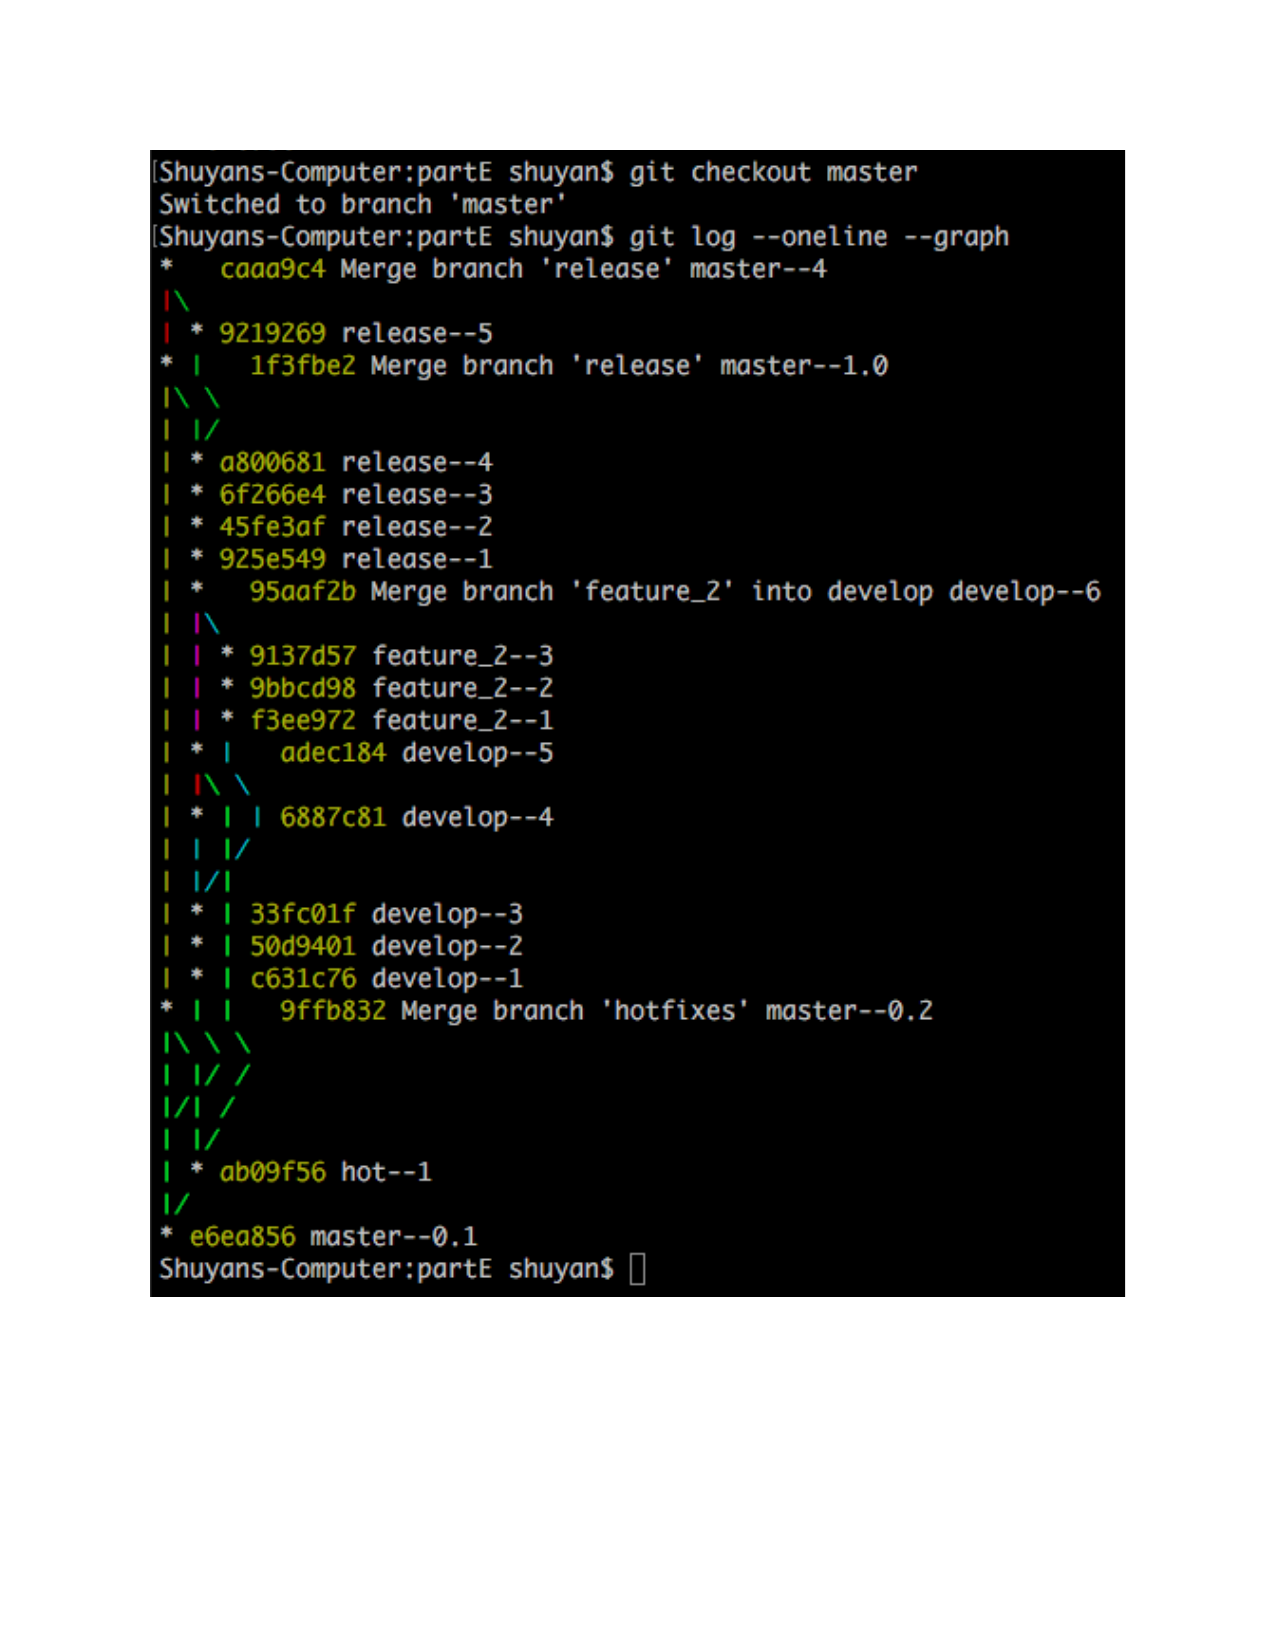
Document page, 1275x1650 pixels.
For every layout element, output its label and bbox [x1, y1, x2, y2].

picture [150, 150, 1125, 1297]
